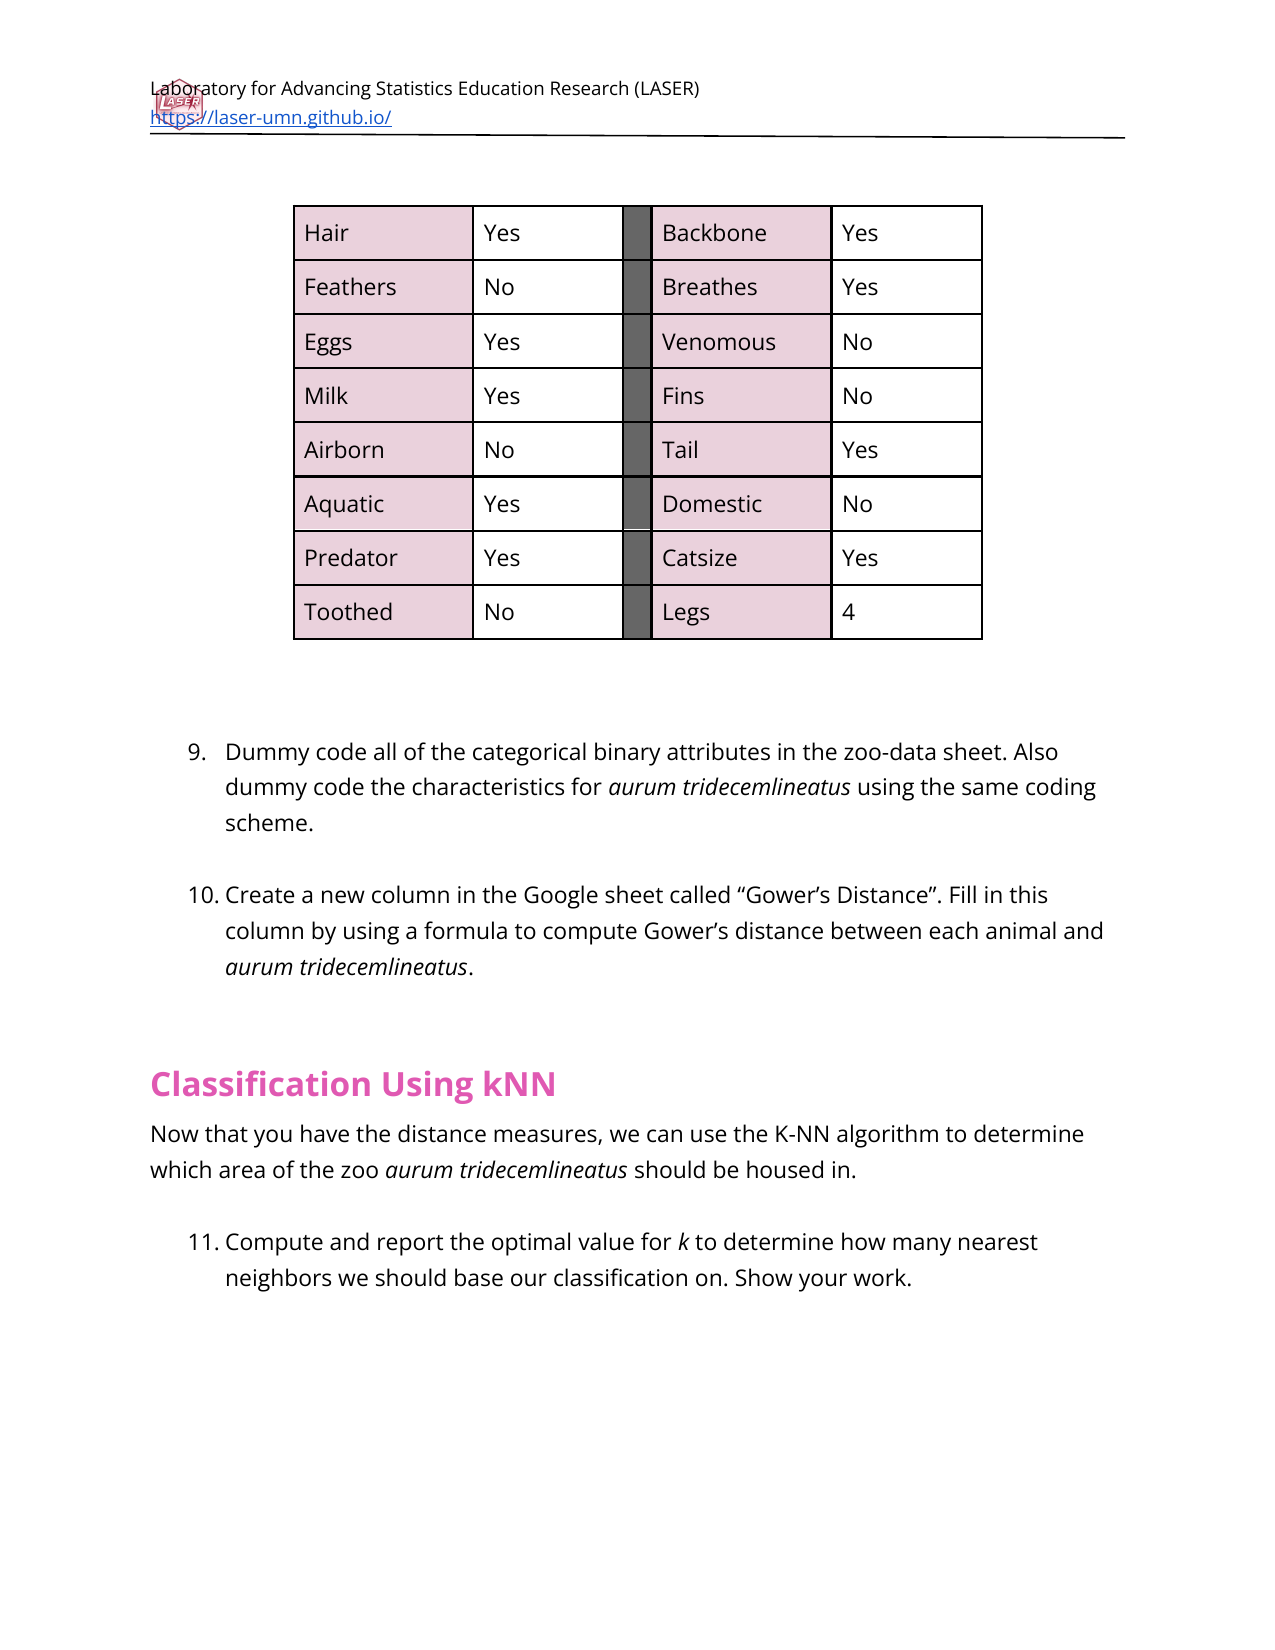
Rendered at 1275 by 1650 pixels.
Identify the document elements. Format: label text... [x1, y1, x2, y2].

table_cell Airborn [295, 423, 472, 475]
table_header Hair [295, 207, 472, 259]
table_cell 4 [833, 586, 981, 638]
subtitle Classification Using kNN [150, 1060, 1125, 1106]
table_cell Yes [833, 532, 981, 584]
table_cell Yes [833, 261, 981, 313]
table_cell Fins [653, 369, 830, 421]
table_cell Milk [295, 369, 472, 421]
list Create a new column in the Google sheet called “Gower’s Distance”. Fill in this column by using a formula to compute Gower’s distance between each animal and aurum tridecemlineatus. [187, 879, 1125, 982]
table_cell No [833, 369, 981, 421]
table_cell [624, 423, 650, 475]
table_cell [624, 532, 650, 584]
table_cell Legs [653, 586, 830, 638]
table_cell [624, 261, 650, 313]
table_cell No [474, 261, 622, 313]
picture [153, 127, 206, 131]
table_cell Toothed [295, 586, 472, 638]
picture [153, 78, 206, 126]
table_cell [624, 369, 650, 421]
table_cell No [833, 315, 981, 367]
table_cell No [833, 478, 981, 529]
table_cell Yes [474, 315, 622, 367]
table_cell Predator [295, 532, 472, 584]
table_cell Breathes [653, 261, 830, 313]
table_cell Yes [474, 478, 622, 529]
table_cell Catsize [653, 532, 830, 584]
table_cell Eggs [295, 315, 472, 367]
table_header Yes [833, 207, 981, 259]
table_cell Feathers [295, 261, 472, 313]
table_cell [624, 586, 650, 638]
list Compute and report the optimal value for k to determine how many nearest neighbors we should base our classification on. Show your work. [187, 1226, 1125, 1293]
table_cell Yes [833, 423, 981, 475]
table_cell Domestic [653, 478, 830, 529]
table_cell No [474, 586, 622, 638]
table_header Yes [474, 207, 622, 259]
table_cell [624, 478, 650, 529]
table_cell [624, 315, 650, 367]
table_cell Tail [653, 423, 830, 475]
list Dummy code all of the categorical binary attributes in the zoo-data sheet. Also dummy code the characteristics for aurum tridecemlineatus using the same coding scheme. [187, 735, 1125, 838]
text Now that you have the distance measures, we can use the K-NN algorithm to determine which area of the zoo aurum tridecemlineatus should be housed in. [150, 1118, 1125, 1186]
table_cell Yes [474, 532, 622, 584]
table_cell No [474, 423, 622, 475]
table_cell Yes [474, 369, 622, 421]
table_header [624, 207, 650, 259]
table_header Backbone [653, 207, 830, 259]
table_cell Aquatic [295, 478, 472, 529]
table_cell Venomous [653, 315, 830, 367]
